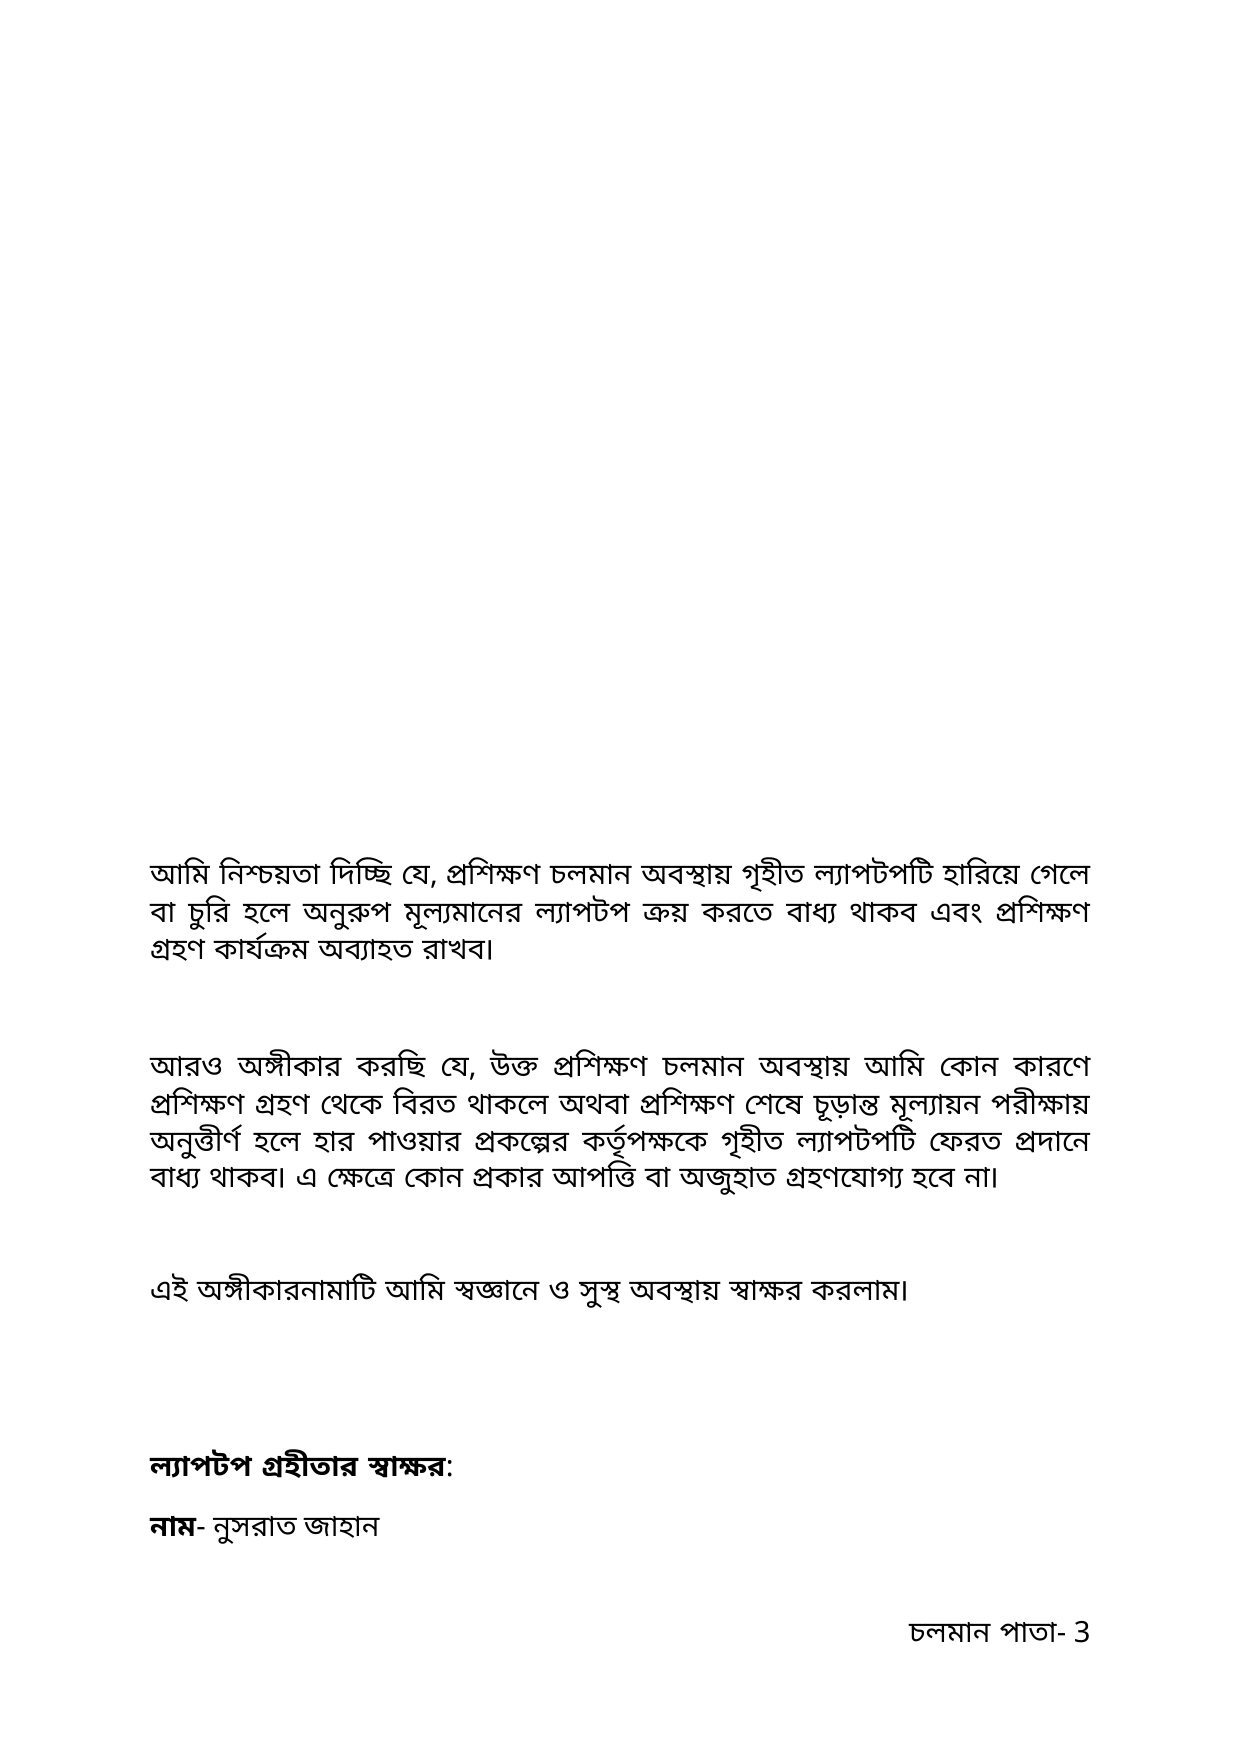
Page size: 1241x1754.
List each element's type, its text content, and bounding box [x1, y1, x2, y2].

text এই অঙ্গীকারনামাটি আমি স্বজ্ঞানে ও সুস্থ অবস্থায় স্বাক্ষর করলাম। [150, 1273, 1090, 1307]
text নাম- নুসরাত জাহান [150, 1505, 1090, 1548]
text ল্যাপটপ গ্রহীতার স্বাক্ষর: [150, 1446, 1090, 1485]
text আরও অঙ্গীকার করছি যে, উক্ত প্রশিক্ষণ চলমান অবস্থায় আমি কোন কারণে প্রশিক্ষণ গ্রহণ থেকে বিরত থাকলে অথবা প্রশিক্ষণ শেষে চূড়ান্ত মূল্যায়ন পরীক্ষায় অনুত্তীর্ণ হলে হার পাওয়ার প্রকল্পের কর্তৃপক্ষকে গৃহীত ল্যাপটপটি ফেরত প্রদানে বাধ্য থাকব। এ ক্ষেত্রে কোন প্রকার আপত্তি বা অজুহাত গ্রহণযোগ্য হবে না। [150, 1045, 1090, 1194]
text আমি নিশ্চয়তা দিচ্ছি যে, প্রশিক্ষণ চলমান অবস্থায় গৃহীত ল্যাপটপটি হারিয়ে গেলে বা চুরি হলে অনুরুপ মূল্যমানের ল্যাপটপ ক্রয় করতে বাধ্য থাকব এবং প্রশিক্ষণ গ্রহণ কার্যক্রম অব্যাহত রাখব। [150, 853, 1090, 966]
